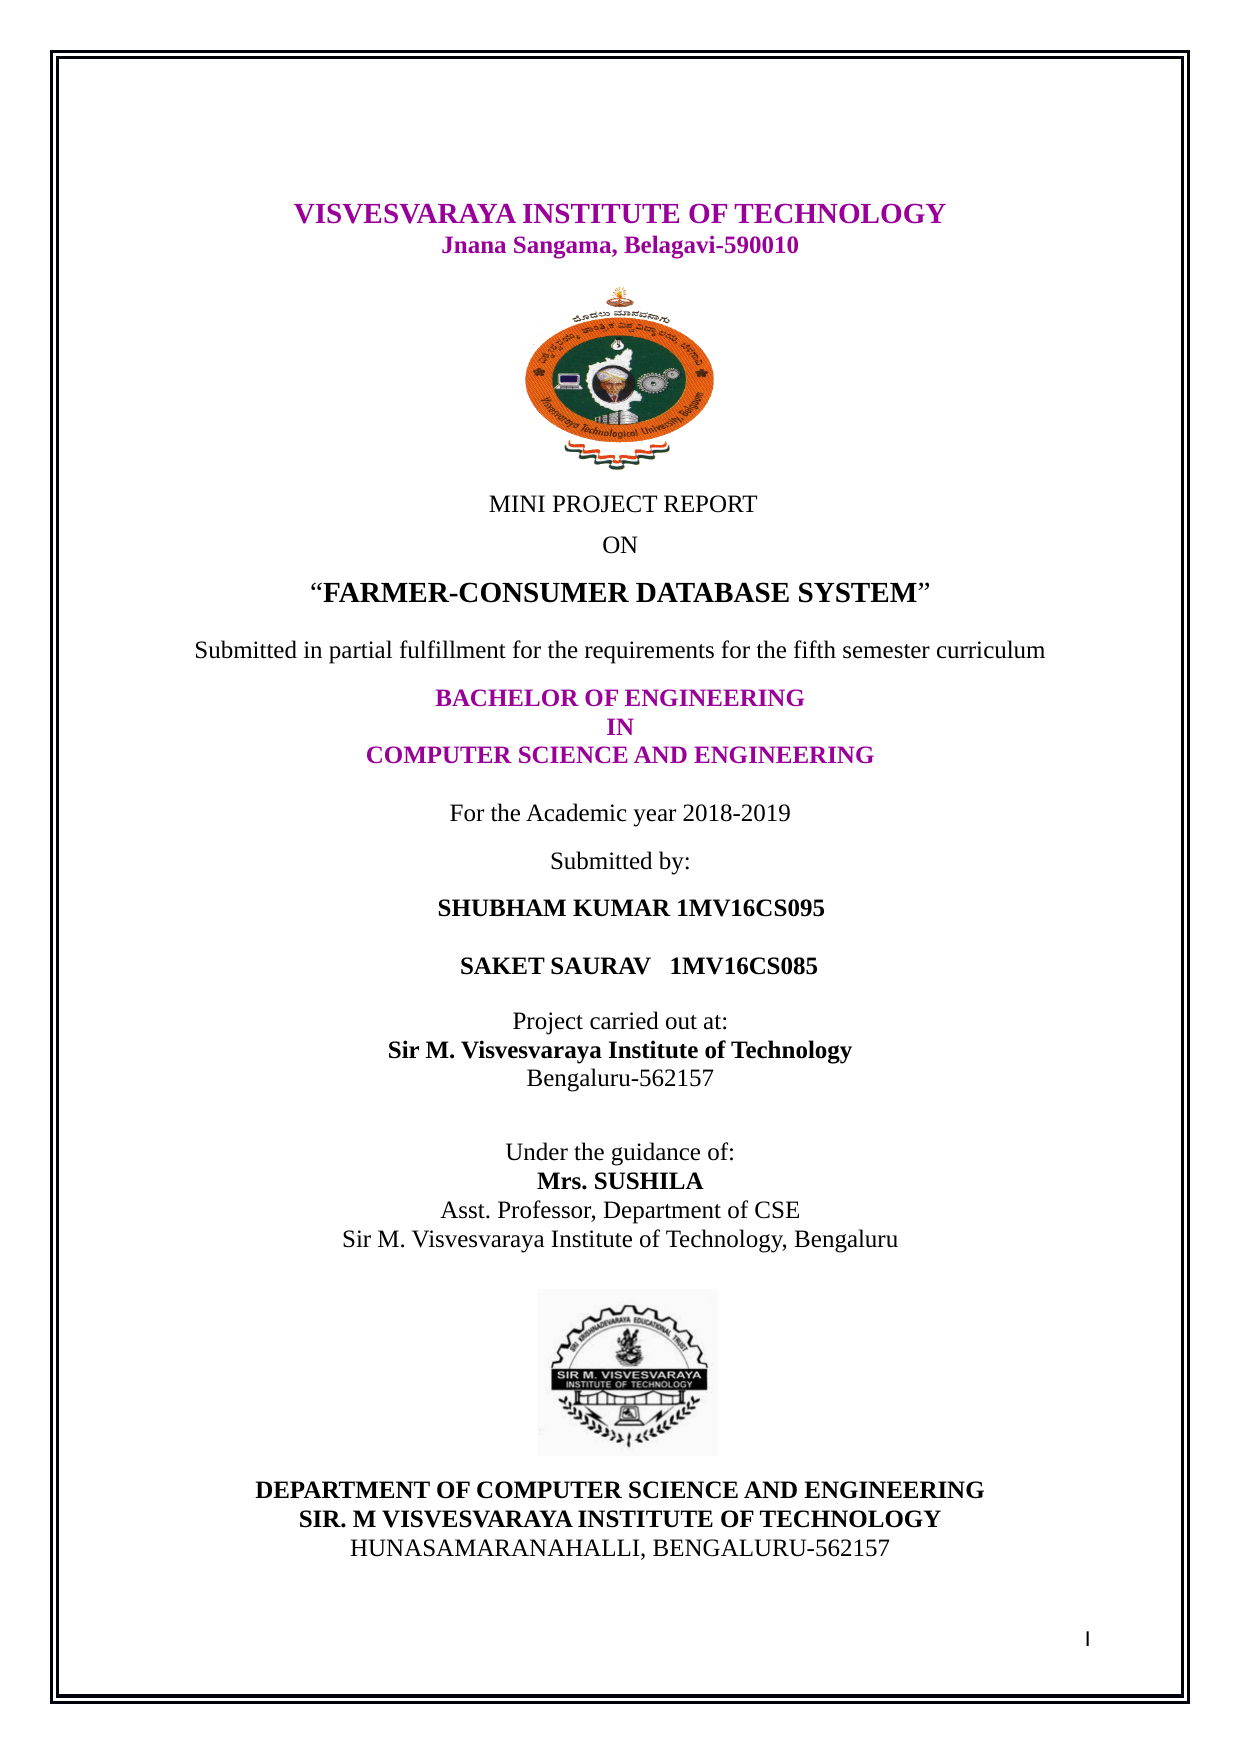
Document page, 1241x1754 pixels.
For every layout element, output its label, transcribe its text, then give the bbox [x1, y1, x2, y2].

text Under the guidance of: [150, 1137, 1090, 1166]
text Asst. Professor, Department of CSE [150, 1195, 1090, 1224]
text BACHELOR OF ENGINEERING [150, 683, 1090, 712]
text Jnana Sangama, Belagavi-590010 [150, 230, 1090, 258]
text ON [150, 530, 1090, 559]
text “FARMER-CONSUMER DATABASE SYSTEM” [150, 575, 1090, 609]
text Submitted in partial fulfillment for the requirements for the fifth semester curriculum [150, 635, 1090, 664]
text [150, 1475, 1090, 1504]
text Sir M. Visvesvaraya Institute of Technology, Bengaluru [150, 1224, 1090, 1252]
text SIR. M VISVESVARAYA INSTITUTE OF TECHNOLOGY [150, 1504, 1090, 1533]
text Mrs. SUSHILA [150, 1166, 1090, 1195]
text For the Academic year 2018-2019 [150, 798, 1090, 827]
text SAKET SAURAV 1MV16CS085 [150, 951, 1090, 980]
text Project carried out at: [150, 1006, 1090, 1035]
picture [522, 287, 718, 470]
text VISVESVARAYA INSTITUTE OF TECHNOLOGY [150, 196, 1090, 230]
text MINI PROJECT REPORT [150, 489, 1090, 517]
picture [537, 1289, 718, 1456]
text Sir M. Visvesvaraya Institute of Technology [150, 1035, 1090, 1063]
text Bengaluru-562157 [150, 1063, 1090, 1092]
text IN [150, 712, 1090, 741]
text HUNASAMARANAHALLI, BENGALURU-562157 [150, 1533, 1090, 1561]
text COMPUTER SCIENCE AND ENGINEERING [150, 741, 1090, 769]
text Submitted by: [150, 846, 1090, 874]
text SHUBHAM KUMAR 1MV16CS095 [150, 893, 1090, 951]
